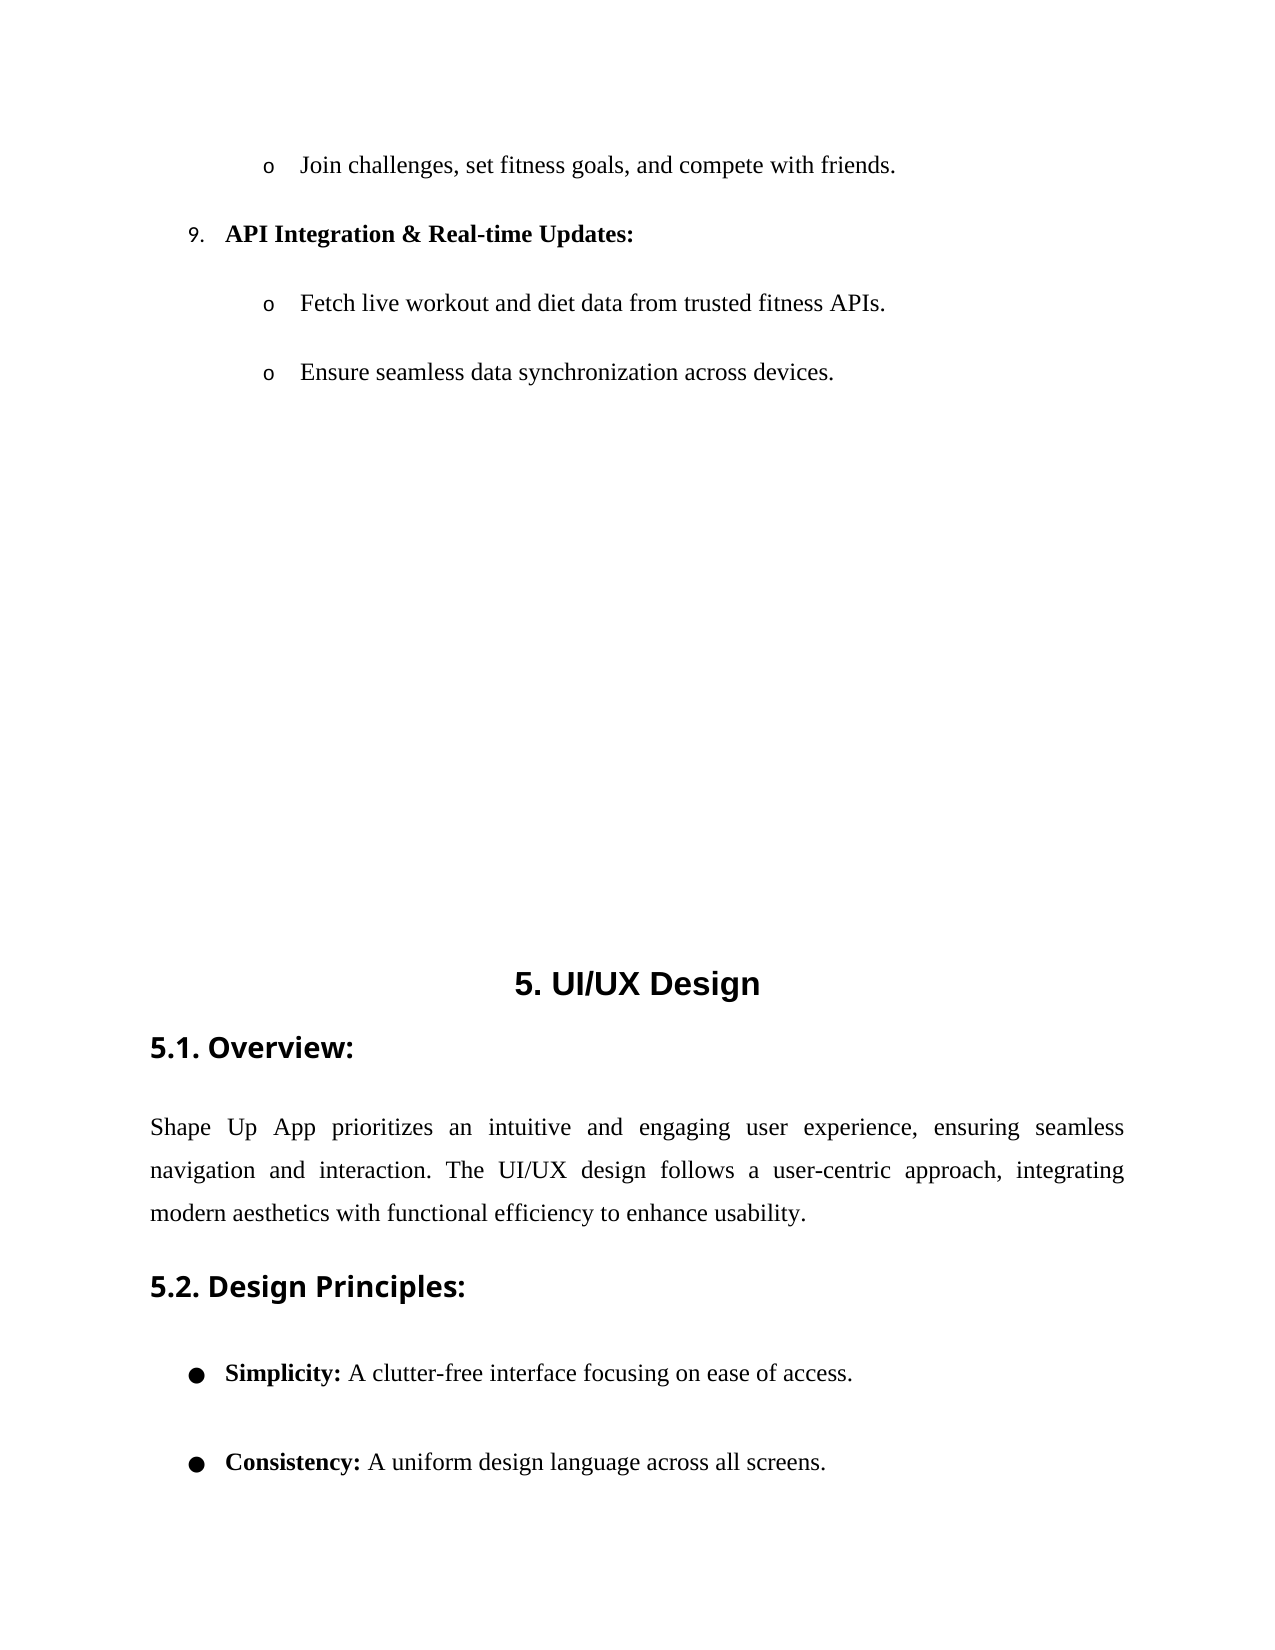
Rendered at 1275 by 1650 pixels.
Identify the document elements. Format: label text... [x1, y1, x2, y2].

list Simplicity: A clutter-free interface focusing on ease of access. [187, 1351, 1125, 1394]
text 5. UI/UX Design [150, 964, 1125, 1003]
list Consistency: A uniform design language across all screens. [187, 1440, 1125, 1483]
list API Integration & Real-time Updates: [187, 219, 1125, 248]
text 5.1. Overview: [150, 1028, 1125, 1067]
text 5.2. Design Principles: [150, 1266, 1125, 1306]
list Join challenges, set fitness goals, and compete with friends. [262, 150, 1125, 179]
list Fetch live workout and diet data from trusted fitness APIs. [262, 288, 1125, 317]
list Ensure seamless data synchronization across devices. [262, 357, 1125, 387]
text Shape Up App prioritizes an intuitive and engaging user experience, ensuring seamless navigation and interaction. The UI/UX design follows a user-centric approach, integrating modern aesthetics with functional efficiency to enhance usability. [150, 1112, 1125, 1227]
